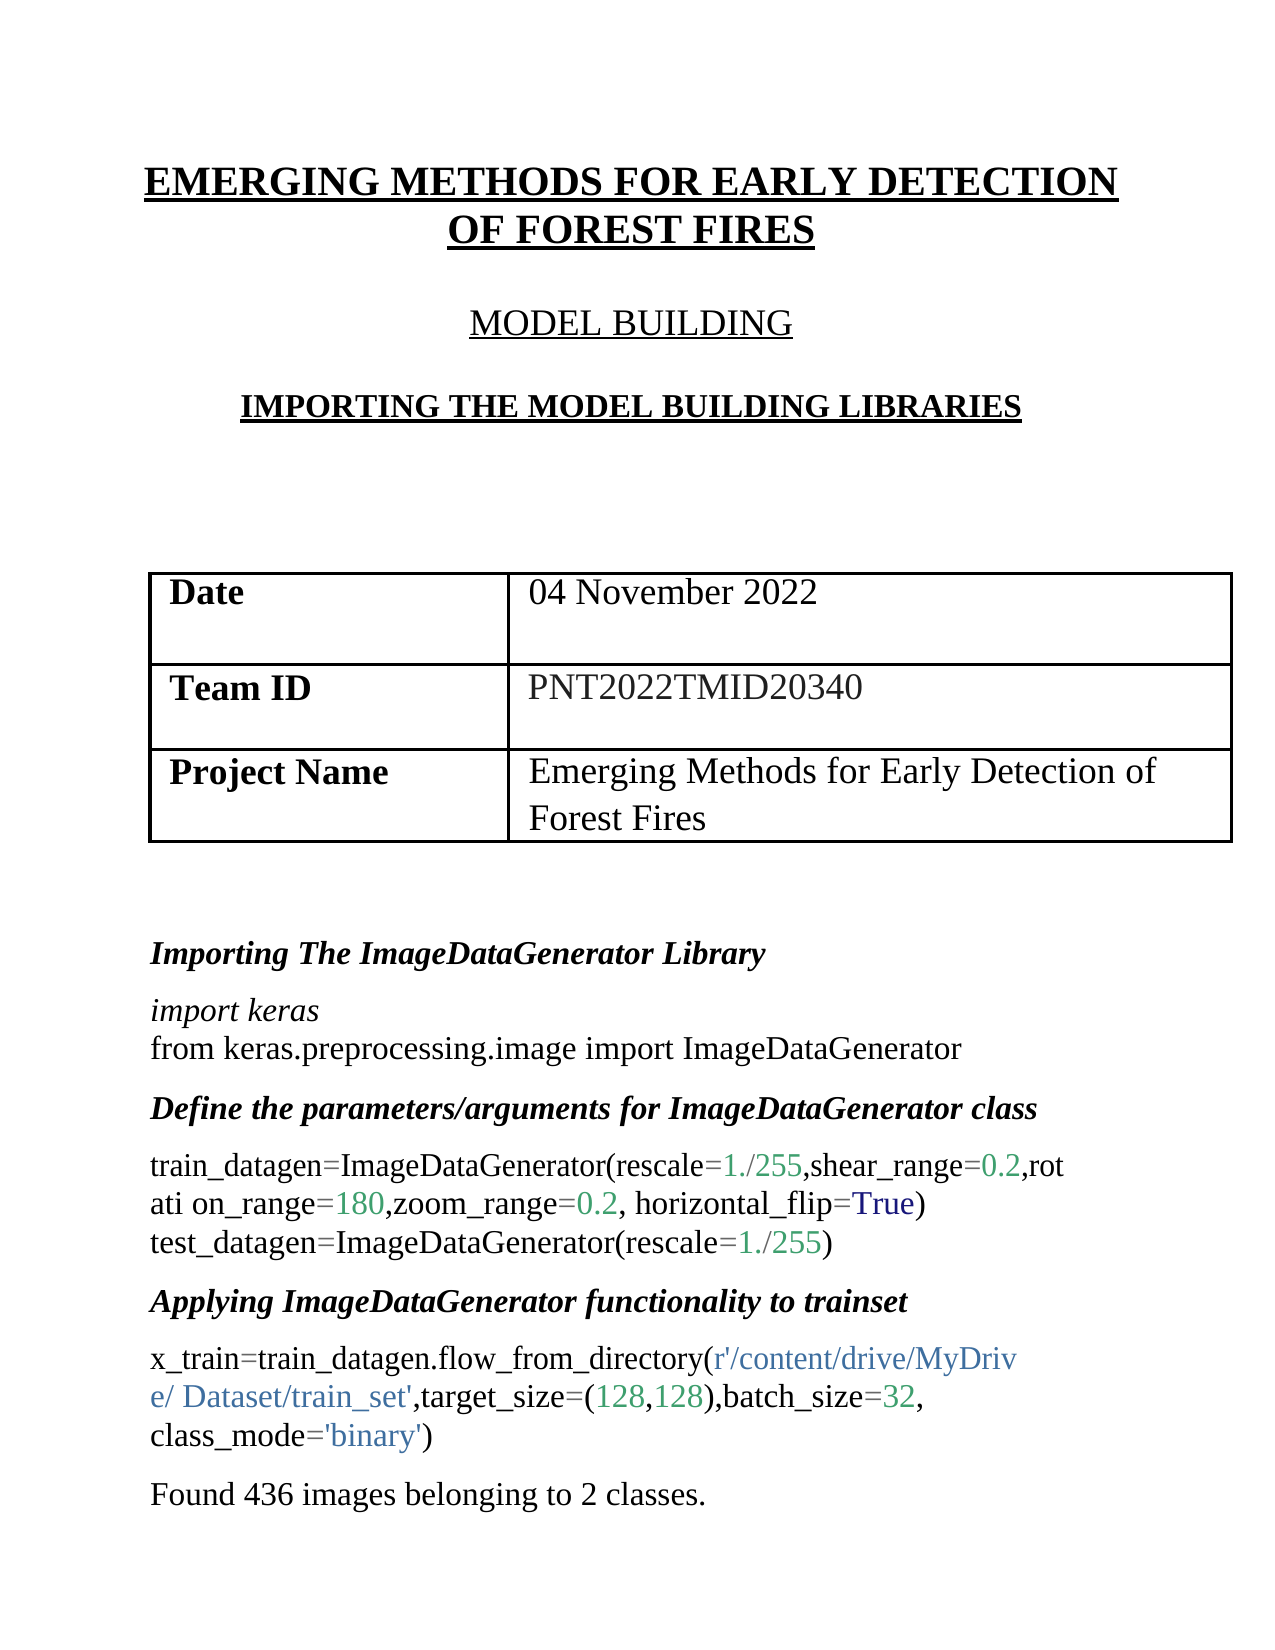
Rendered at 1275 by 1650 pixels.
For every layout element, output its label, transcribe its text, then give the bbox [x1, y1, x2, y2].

table_header 04 November 2022 [510, 575, 1230, 663]
text train_datagen=ImageDataGenerator(rescale=1./255,shear_range=0.2,rot ati on_range=180,zoom_range=0.2, horizontal_flip=True) test_datagen=ImageDataGenerator(rescale=1./255) [150, 1145, 1097, 1260]
subtitle Applying ImageDataGenerator functionality to trainset [150, 1281, 1244, 1320]
table_cell Team ID [152, 666, 507, 747]
subtitle Importing The ImageDataGenerator Library [150, 934, 1244, 972]
text Found 436 images belonging to 2 classes. [150, 1474, 1244, 1512]
table_header Date [152, 575, 507, 663]
text import keras [150, 991, 1244, 1029]
text x_train=train_datagen.flow_from_directory(r'/content/drive/MyDriv e/ Dataset/train_set',target_size=(128,128),batch_size=32, class_mode='binary') [150, 1338, 1041, 1453]
subtitle Define the parameters/arguments for ImageDataGenerator class [150, 1088, 1244, 1127]
table_cell PNT2022TMID20340 [510, 666, 1230, 747]
text IMPORTING THE MODEL BUILDING LIBRARIES [240, 386, 1244, 424]
text from keras.preprocessing.image import ImageDataGenerator [150, 1029, 1244, 1067]
text MODEL BUILDING [469, 300, 1244, 343]
table_cell Emerging Methods for Early Detection of Forest Fires [510, 751, 1230, 840]
title EMERGING METHODS FOR EARLY DETECTION OF FOREST FIRES [144, 156, 1174, 252]
table_cell Project Name [152, 751, 507, 840]
